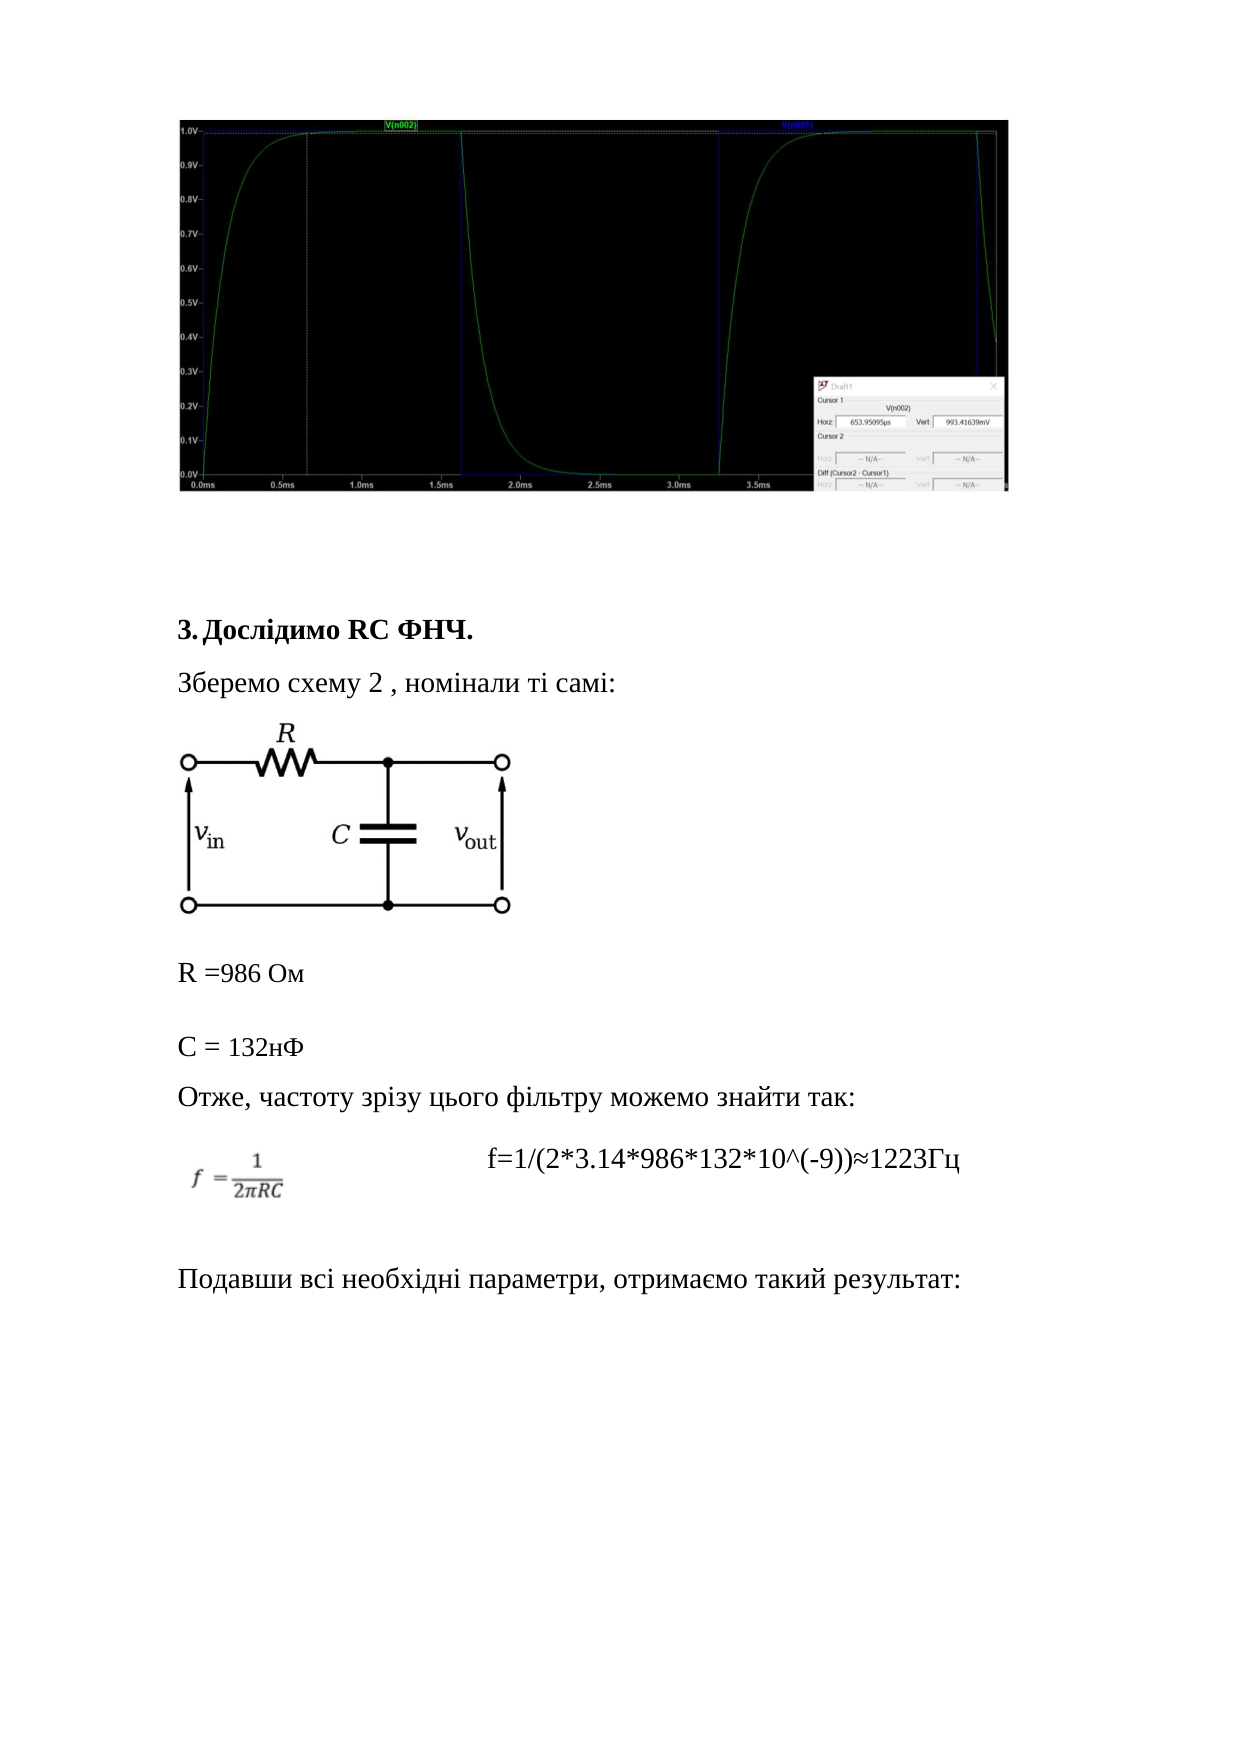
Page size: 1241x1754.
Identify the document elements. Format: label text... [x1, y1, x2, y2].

picture [177, 116, 1009, 493]
subtitle Дослідимо RC ФНЧ. [177, 612, 1234, 646]
text f=1/(2*3.14*986*132*10^(-9))≈1223Гц [458, 1141, 1234, 1174]
text Зберемо схему 2 , номінали ті самі: [177, 665, 1234, 698]
text С = 132нФ [177, 1029, 305, 1062]
picture [166, 1141, 292, 1218]
picture [177, 722, 512, 916]
text Подавши всі необхідні параметри, отримаємо такий результат: [177, 1262, 1234, 1295]
text Отже, частоту зрізу цього фільтру можемо знайти так: [177, 1084, 1234, 1112]
text R =986 Ом [177, 916, 305, 989]
